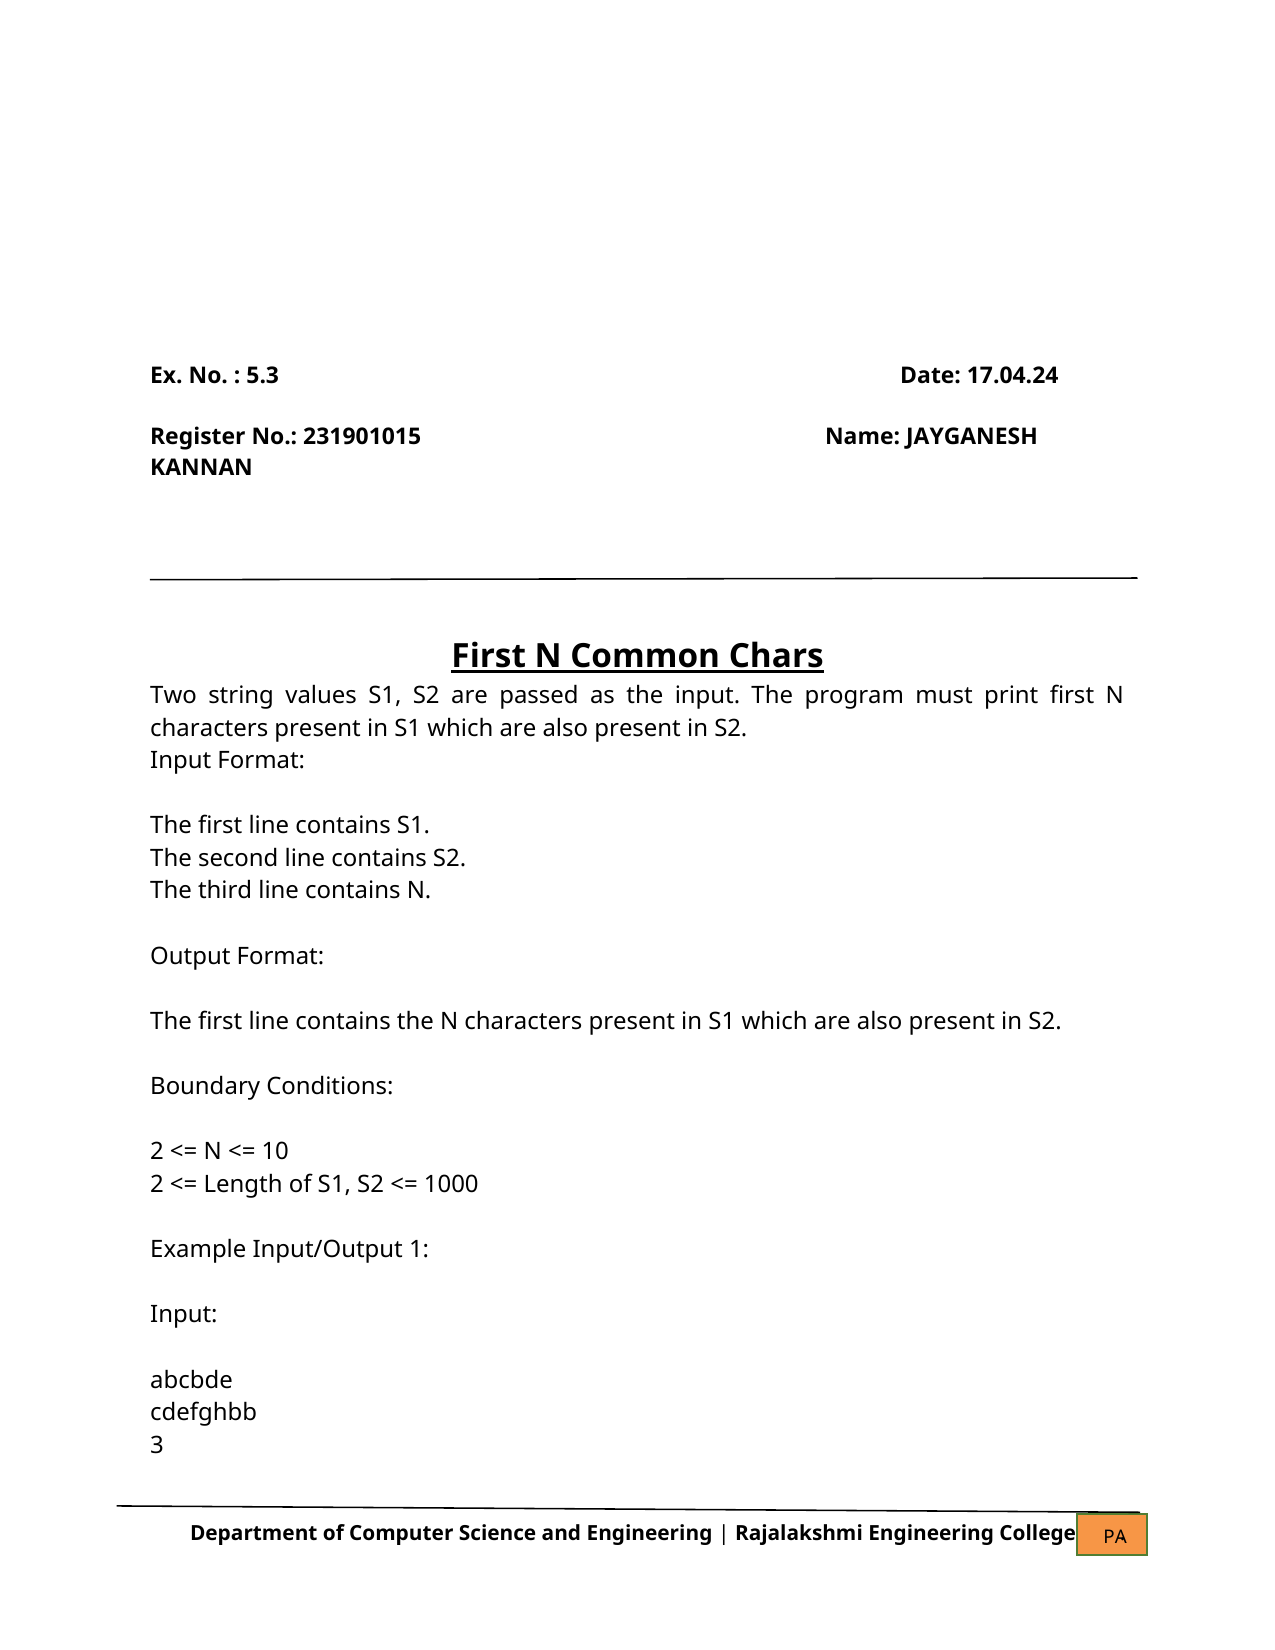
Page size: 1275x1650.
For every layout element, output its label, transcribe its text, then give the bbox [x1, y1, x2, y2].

text Ex. No. : 5.3 Date: 17.04.24 [150, 359, 1125, 391]
text Boundary Conditions: [150, 1069, 1125, 1102]
text Input: [150, 1297, 1125, 1330]
text Output Format: [150, 938, 1125, 971]
text The third line contains N. [150, 873, 1125, 906]
text The first line contains S1. [150, 808, 1125, 841]
text 3 [150, 1428, 1125, 1460]
text abcbde [150, 1362, 1125, 1395]
text Input Format: [150, 743, 1125, 776]
text Example Input/Output 1: [150, 1232, 1125, 1264]
text Register No.: 231901015 Name: JAYGANESH KANNAN [150, 420, 1125, 482]
text cdefghbb [150, 1395, 1125, 1428]
text The second line contains S2. [150, 841, 1125, 873]
text 2 <= N <= 10 [150, 1134, 1125, 1167]
text First N Common Chars [150, 632, 1125, 678]
text 2 <= Length of S1, S2 <= 1000 [150, 1167, 1125, 1199]
text Two string values S1, S2 are passed as the input. The program must print first N characters present in S1 which are also present in S2. [150, 678, 1125, 743]
text The first line contains the N characters present in S1 which are also present in S2. [150, 1004, 1125, 1036]
